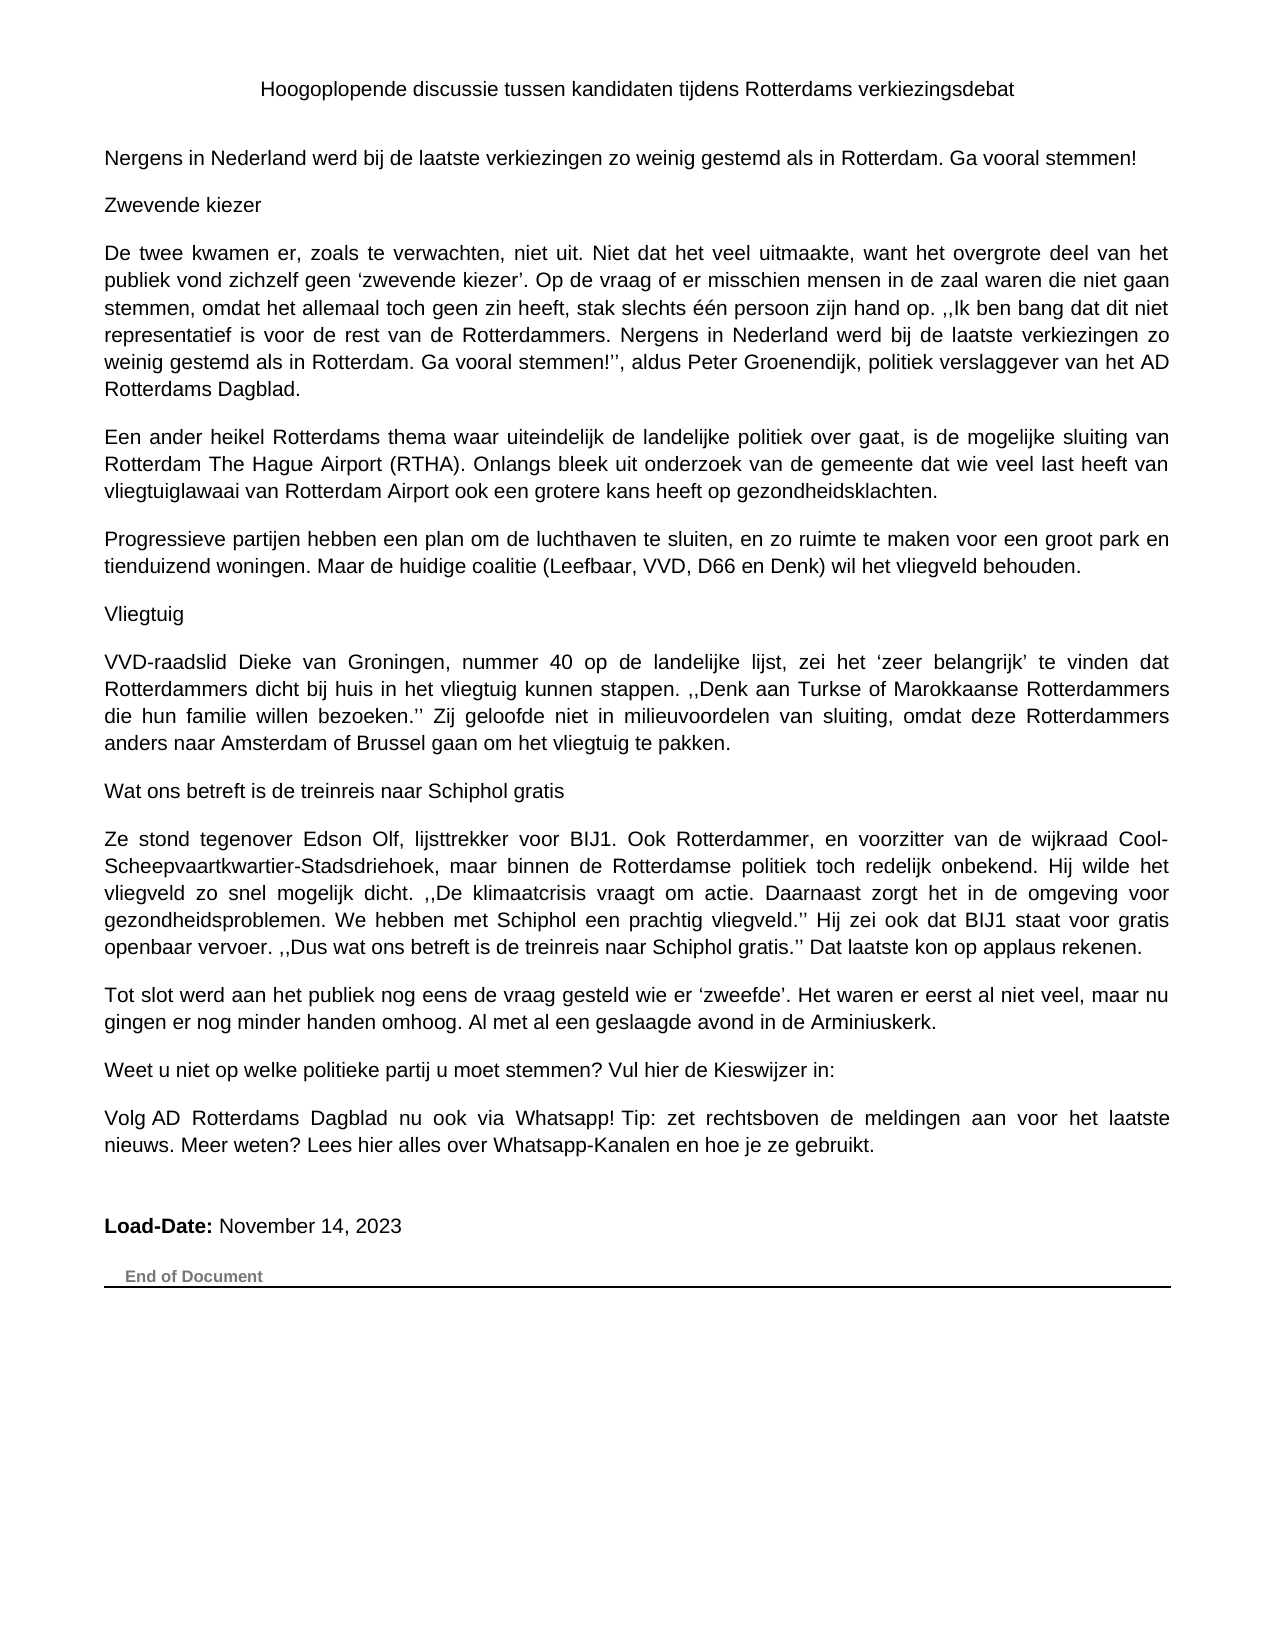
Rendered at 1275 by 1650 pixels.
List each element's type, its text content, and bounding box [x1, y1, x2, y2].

text Zwevende kiezer [104, 190, 1171, 217]
text Een ander heikel Rotterdams thema waar uiteindelijk de landelijke politiek over gaat, is de mogelijke sluiting van Rotterdam The Hague Airport (RTHA). Onlangs bleek uit onderzoek van de gemeente dat wie veel last heeft van vliegtuiglawaai van Rotterdam Airport ook een grotere kans heeft op gezondheidsklachten. [104, 421, 1171, 503]
text Ze stond tegenover Edson Olf, lijsttrekker voor BIJ1. Ook Rotterdammer, en voorzitter van de wijkraad Cool-Scheepvaartkwartier-Stadsdriehoek, maar binnen de Rotterdamse politiek toch redelijk onbekend. Hij wilde het vliegveld zo snel mogelijk dicht. ,,De klimaatcrisis vraagt om actie. Daarnaast zorgt het in de omgeving voor gezondheidsproblemen. We hebben met Schiphol een prachtig vliegveld.’’ Hij zei ook dat BIJ1 staat voor gratis openbaar vervoer. ,,Dus wat ons betreft is de treinreis naar Schiphol gratis.’’ Dat laatste kon op applaus rekenen. [104, 823, 1171, 959]
text Volg AD Rotterdams Dagblad nu ook via Whatsapp! Tip: zet rechtsboven de meldingen aan voor het laatste nieuws. Meer weten? Lees hier alles over Whatsapp-Kanalen en hoe je ze gebruikt. [104, 1103, 1171, 1157]
text End of Document [125, 1266, 1171, 1286]
text Nergens in Nederland werd bij de laatste verkiezingen zo weinig gestemd als in Rotterdam. Ga vooral stemmen! [104, 142, 1171, 169]
text VVD-raadslid Dieke van Groningen, nummer 40 op de landelijke lijst, zei het ‘zeer belangrijk’ te vinden dat Rotterdammers dicht bij huis in het vliegtuig kunnen stappen. ,,Denk aan Turkse of Marokkaanse Rotterdammers die hun familie willen bezoeken.’’ Zij geloofde niet in milieuvoordelen van sluiting, omdat deze Rotterdammers anders naar Amsterdam of Brussel gaan om het vliegtuig te pakken. [104, 646, 1171, 755]
text Weet u niet op welke politieke partij u moet stemmen? Vul hier de Kieswijzer in: [104, 1055, 1171, 1082]
text Wat ons betreft is de treinreis naar Schiphol gratis [104, 776, 1171, 803]
text De twee kwamen er, zoals te verwachten, niet uit. Niet dat het veel uitmaakte, want het overgrote deel van het publiek vond zichzelf geen ‘zwevende kiezer’. Op de vraag of er misschien mensen in de zaal waren die niet gaan stemmen, omdat het allemaal toch geen zin heeft, stak slechts één persoon zijn hand op. ,,Ik ben bang dat dit niet representatief is voor de rest van de Rotterdammers. Nergens in Nederland werd bij de laatste verkiezingen zo weinig gestemd als in Rotterdam. Ga vooral stemmen!’’, aldus Peter Groenendijk, politiek verslaggever van het AD Rotterdams Dagblad. [104, 238, 1171, 401]
text Vliegtuig [104, 598, 1171, 626]
text Progressieve partijen hebben een plan om de luchthaven te sluiten, en zo ruimte te maken voor een groot park en tienduizend woningen. Maar de huidige coalitie (Leefbaar, VVD, D66 en Denk) wil het vliegveld behouden. [104, 523, 1171, 578]
text Tot slot werd aan het publiek nog eens de vraag gesteld wie er ‘zweefde’. Het waren er eerst al niet veel, maar nu gingen er nog minder handen omhoog. Al met al een geslaagde avond in de Arminiuskerk. [104, 980, 1171, 1034]
text Load-Date: November 14, 2023 [104, 1182, 1171, 1238]
